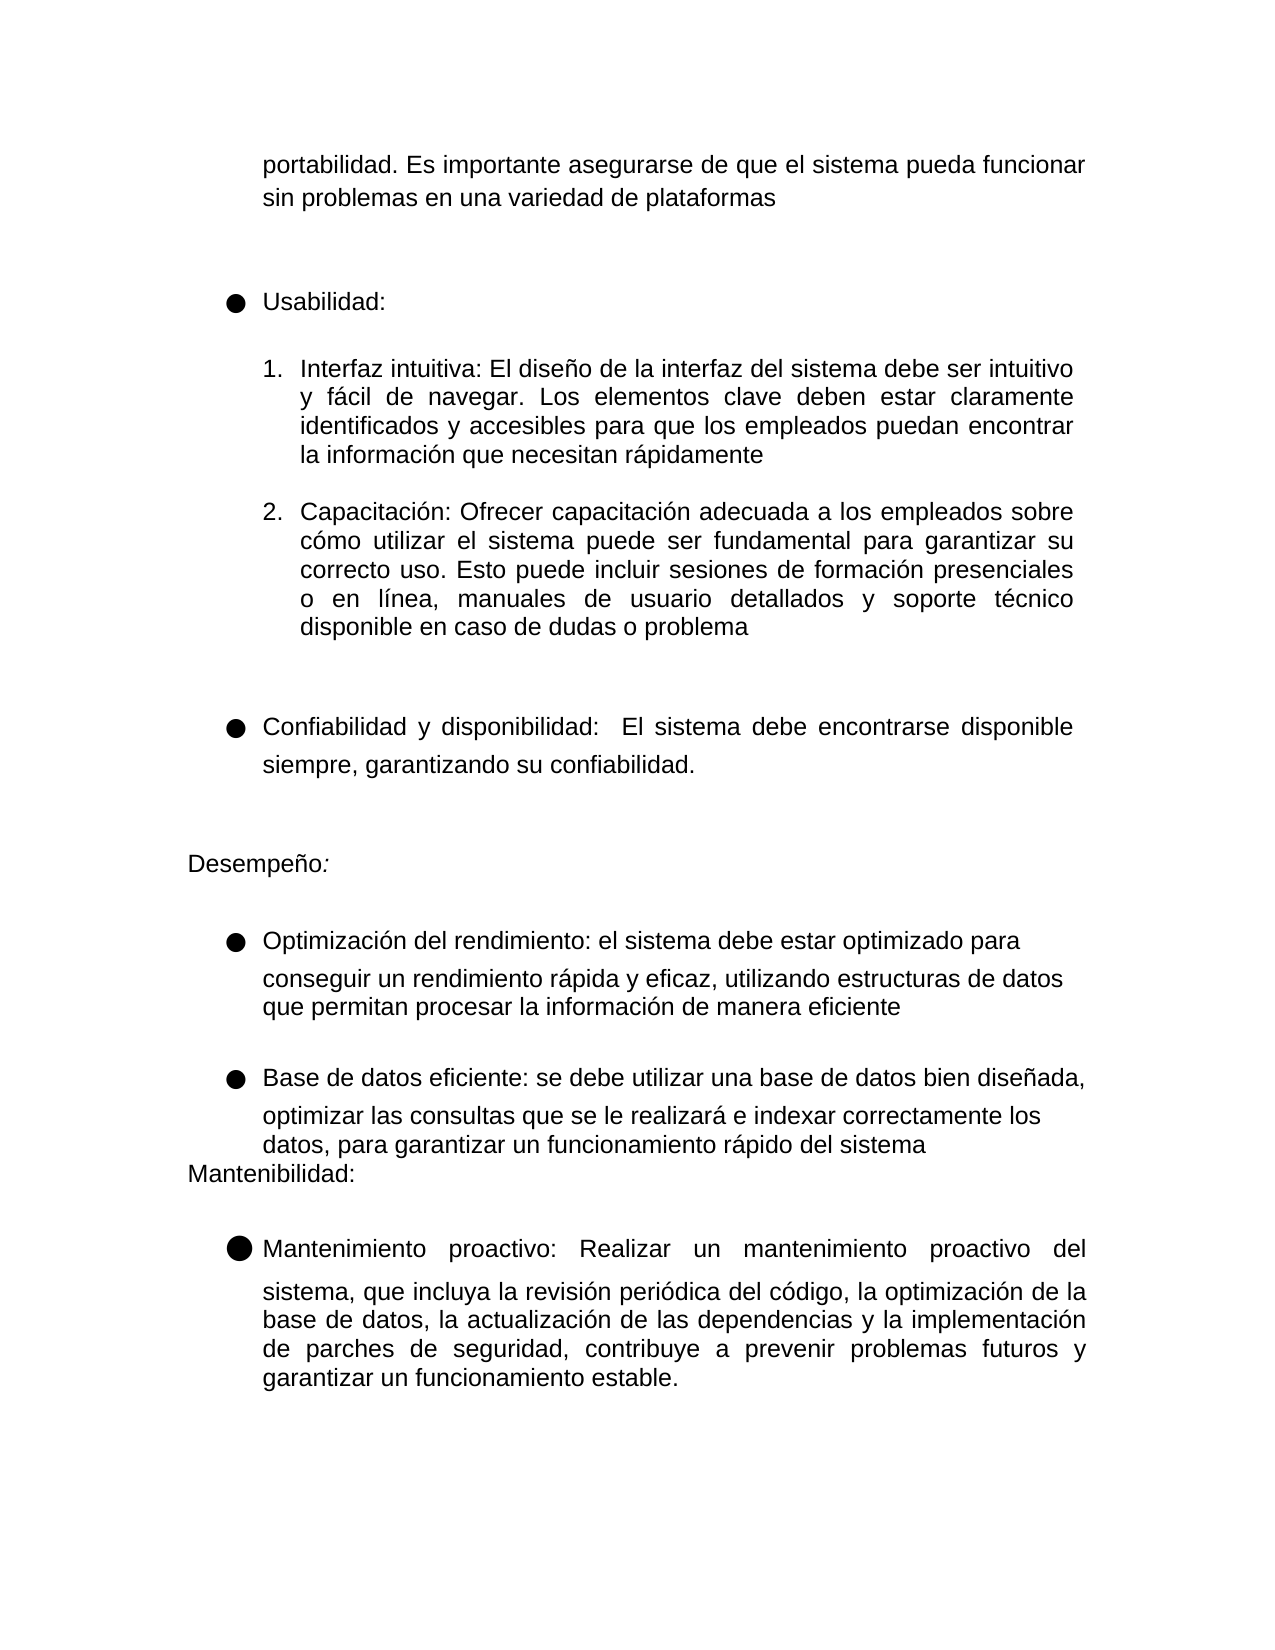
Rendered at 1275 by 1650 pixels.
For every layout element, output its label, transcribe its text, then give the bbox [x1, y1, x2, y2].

list Interfaz intuitiva: El diseño de la interfaz del sistema debe ser intuitivo y fácil de navegar. Los elementos clave deben estar claramente identificados y accesibles para que los empleados puedan encontrar la información que necesitan rápidamente [262, 353, 1075, 468]
subtitle Mantenimiento proactivo: Realizar un mantenimiento proactivo del sistema, que incluya la revisión periódica del código, la optimización de la base de datos, la actualización de las dependencias y la implementación de parches de seguridad, contribuye a prevenir problemas futuros y garantizar un funcionamiento estable. [225, 1208, 1087, 1391]
list Base de datos eficiente: se debe utilizar una base de datos bien diseñada, optimizar las consultas que se le realizará e indexar correctamente los datos, para garantizar un funcionamiento rápido del sistema [225, 1050, 1087, 1158]
list Capacitación: Ofrecer capacitación adecuada a los empleados sobre cómo utilizar el sistema puede ser fundamental para garantizar su correcto uso. Esto puede incluir sesiones de formación presenciales o en línea, manuales de usuario detallados y soporte técnico disponible en caso de dudas o problema [262, 497, 1075, 641]
subtitle Desempeño: [187, 848, 1087, 877]
list Confiabilidad y disponibilidad: El sistema debe encontrarse disponible siempre, garantizando su confiabilidad. [225, 698, 1075, 778]
list Usabilidad: [225, 273, 1075, 325]
text Mantenibilidad: [187, 1158, 1087, 1187]
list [225, 150, 1087, 212]
list Optimización del rendimiento: el sistema debe estar optimizado para conseguir un rendimiento rápida y eficaz, utilizando estructuras de datos que permitan procesar la información de manera eficiente [225, 912, 1087, 1021]
